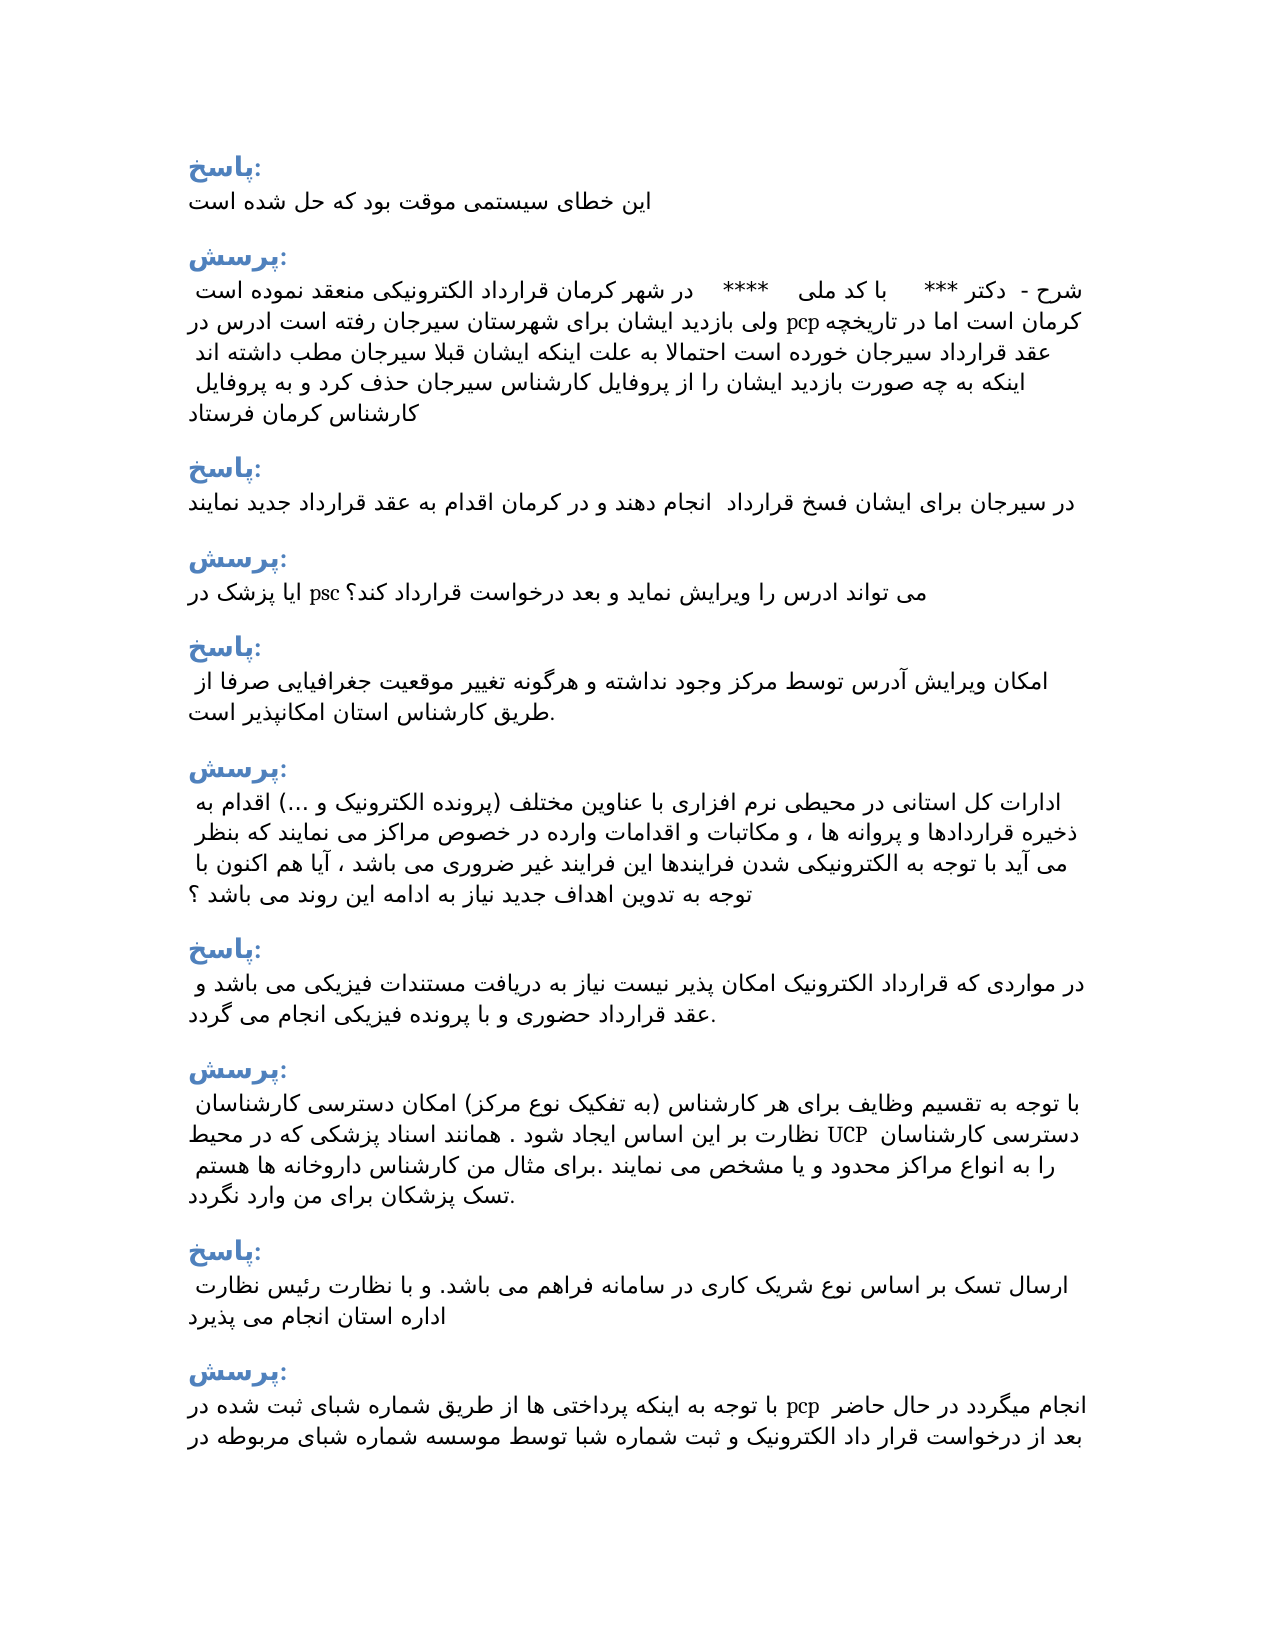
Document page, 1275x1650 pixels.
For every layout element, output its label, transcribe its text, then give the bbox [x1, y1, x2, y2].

text امکان ویرایش آدرس توسط مرکز وجود نداشته و هرگونه تغییر موقعیت جغرافیایی صرفا از طریق کارشناس استان امکانپذیر است. [187, 668, 1087, 726]
subtitle پرسش: [187, 1354, 1087, 1387]
subtitle پاسخ: [187, 932, 1087, 965]
subtitle پرسش: [187, 1052, 1087, 1086]
subtitle پرسش: [187, 751, 1087, 784]
subtitle پرسش: [187, 239, 1087, 272]
text ایا پزشک در psc می تواند ادرس را ویرایش نماید و بعد درخواست قرارداد کند؟ [187, 579, 1087, 606]
text ارسال تسک بر اساس نوع شریک کاری در سامانه فراهم می باشد. و با نظارت رئیس نظارت اداره استان انجام می پذیرد [187, 1272, 1087, 1329]
subtitle پاسخ: [187, 452, 1087, 484]
text ادارات کل استانی در محیطی نرم افزاری با عناوین مختلف (پرونده الکترونیک و ...) اقدام به ذخیره قراردادها و پروانه ها ، و مکاتبات و اقدامات وارده در خصوص مراکز می نمایند که بنظر می آید با توجه به الکترونیکی شدن فرایندها این فرایند غیر ضروری می باشد ، آیا هم اکنون با توجه به تدوین اهداف جدید نیاز به ادامه این روند می باشد ؟ [187, 789, 1087, 907]
subtitle پاسخ: [187, 631, 1087, 664]
text این خطای سیستمی موقت بود که حل شده است [187, 188, 1087, 214]
text با توجه به تقسیم وظایف برای هر کارشناس (به تفکیک نوع مرکز) امکان دسترسی کارشناسان نظارت بر این اساس ایجاد شود . همانند اسناد پزشکی که در محیط UCP دسترسی کارشناسان را به انواع مراکز محدود و یا مشخص می نمایند .برای مثال من کارشناس داروخانه ها هستم تسک پزشکان برای من وارد نگردد. [187, 1090, 1087, 1209]
text شرح - دکتر *** با کد ملی **** در شهر کرمان قرارداد الکترونیکی منعقد نموده است ولی بازدید ایشان برای شهرستان سیرجان رفته است ادرس در pcp کرمان است اما در تاریخچه عقد قرارداد سیرجان خورده است احتمالا به علت اینکه ایشان قبلا سیرجان مطب داشته اند اینکه به چه صورت بازدید ایشان را از پروفایل کارشناس سیرجان حذف کرد و به پروفایل کارشناس کرمان فرستاد [187, 277, 1087, 427]
subtitle پاسخ: [187, 150, 1087, 183]
text در مواردی که قرارداد الکترونیک امکان پذیر نیست نیاز به دریافت مستندات فیزیکی می باشد و عقد قرارداد حضوری و با پرونده فیزیکی انجام می گردد. [187, 970, 1087, 1028]
subtitle پرسش: [187, 541, 1087, 574]
subtitle پاسخ: [187, 1234, 1087, 1267]
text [187, 1392, 1087, 1450]
text در سیرجان برای ایشان فسخ قرارداد انجام دهند و در کرمان اقدام به عقد قرارداد جدید نمایند [187, 489, 1087, 516]
